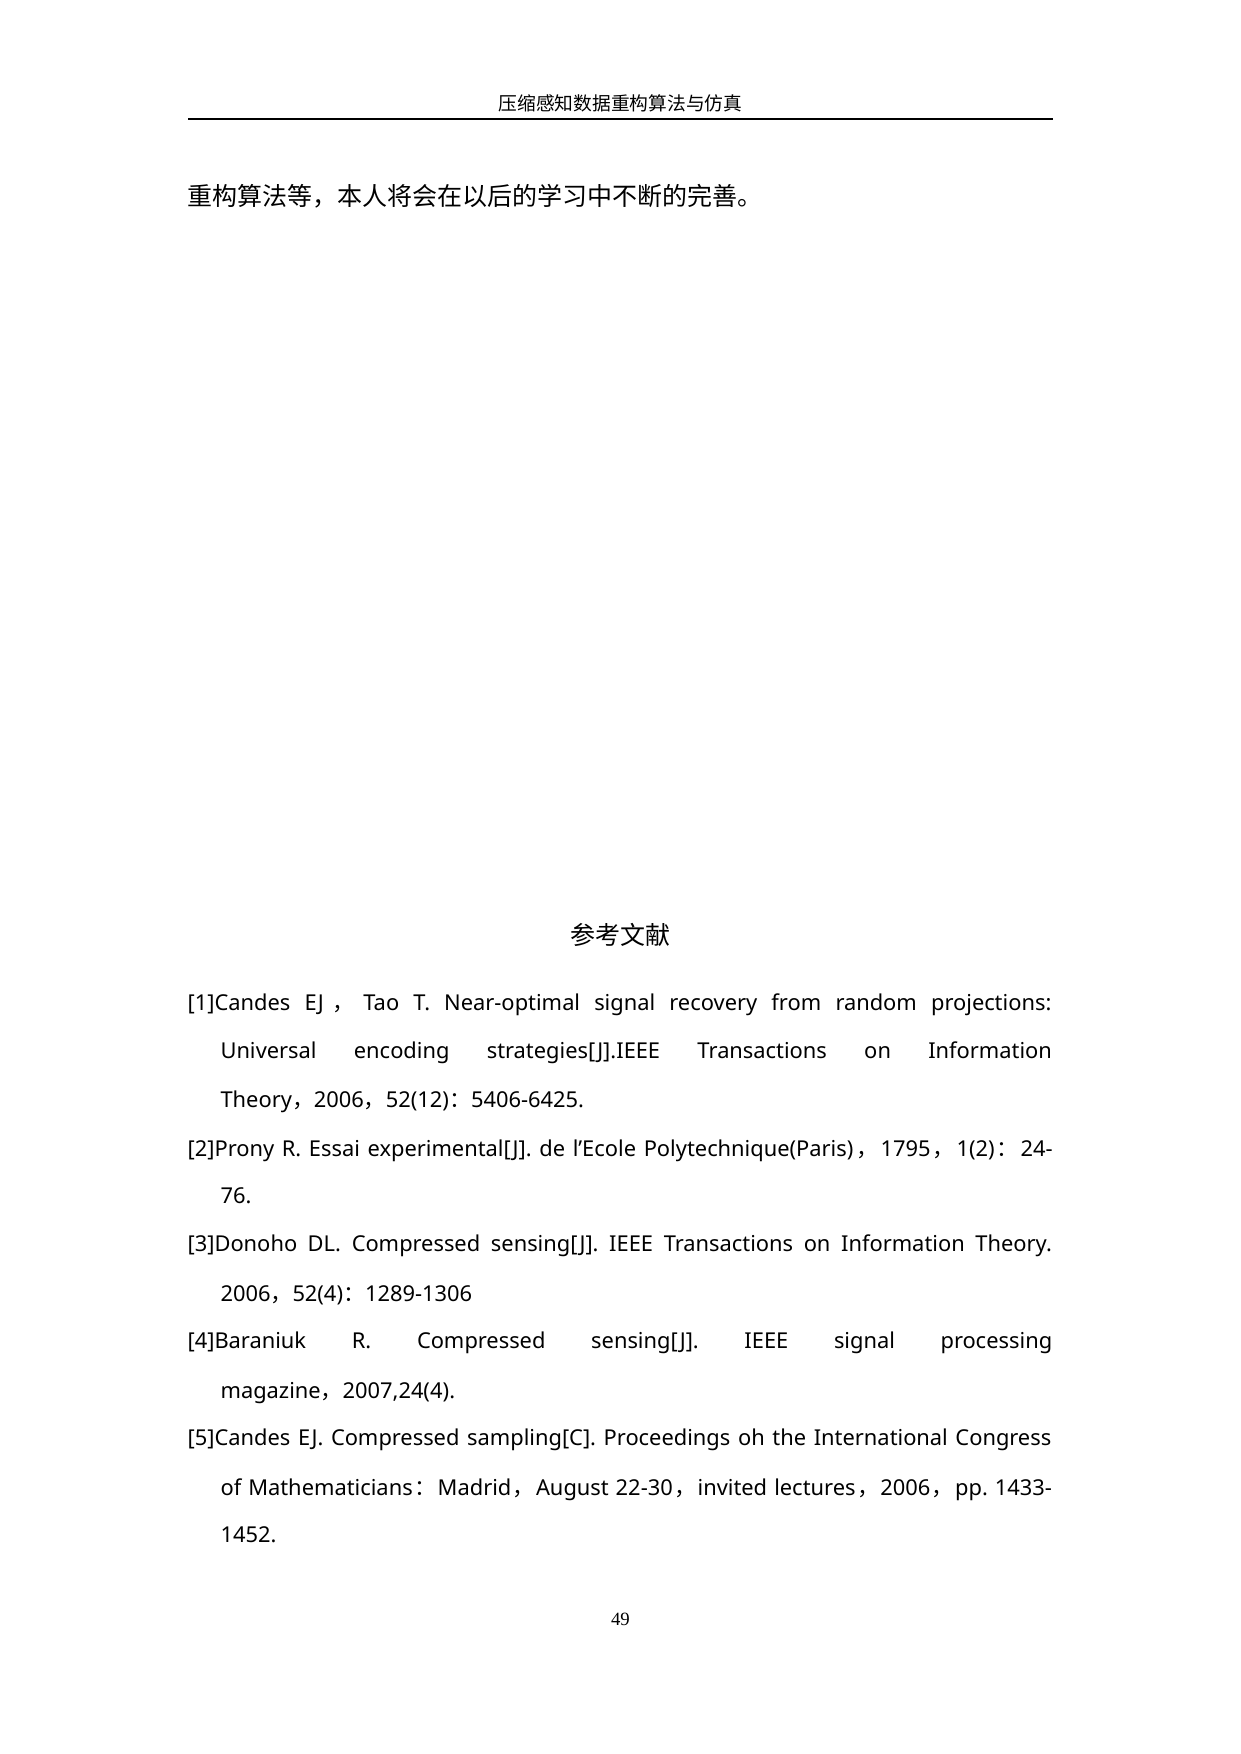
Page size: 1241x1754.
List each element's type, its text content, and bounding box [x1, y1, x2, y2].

text [4]Baraniuk R. Compressed sensing[J]. IEEE signal processing magazine，2007,24(4). [187, 1323, 1053, 1405]
text [2]Prony R. Essai experimental[J]. de l’Ecole Polytechnique(Paris)，1795，1(2)：24-76. [187, 1130, 1053, 1212]
text [1]Candes EJ，Tao T. Near-optimal signal recovery from random projections: Universal encoding strategies[J].IEEE Transactions on Information Theory，2006，52(12)：5406-6425. [187, 984, 1053, 1114]
text [3]Donoho DL. Compressed sensing[J]. IEEE Transactions on Information Theory. 2006，52(4)：1289-1306 [187, 1226, 1053, 1308]
text 当然，由于作者能力水平有限，本文还有很多相关知识没能涉及到，比如在稀疏表示中有关字典学习的知识、采样矩阵改进方法的研究以及其他复杂的重构算法等，本人将会在以后的学习中不断的完善。 [187, 162, 1053, 227]
subtitle 参考文献 [187, 901, 1053, 966]
